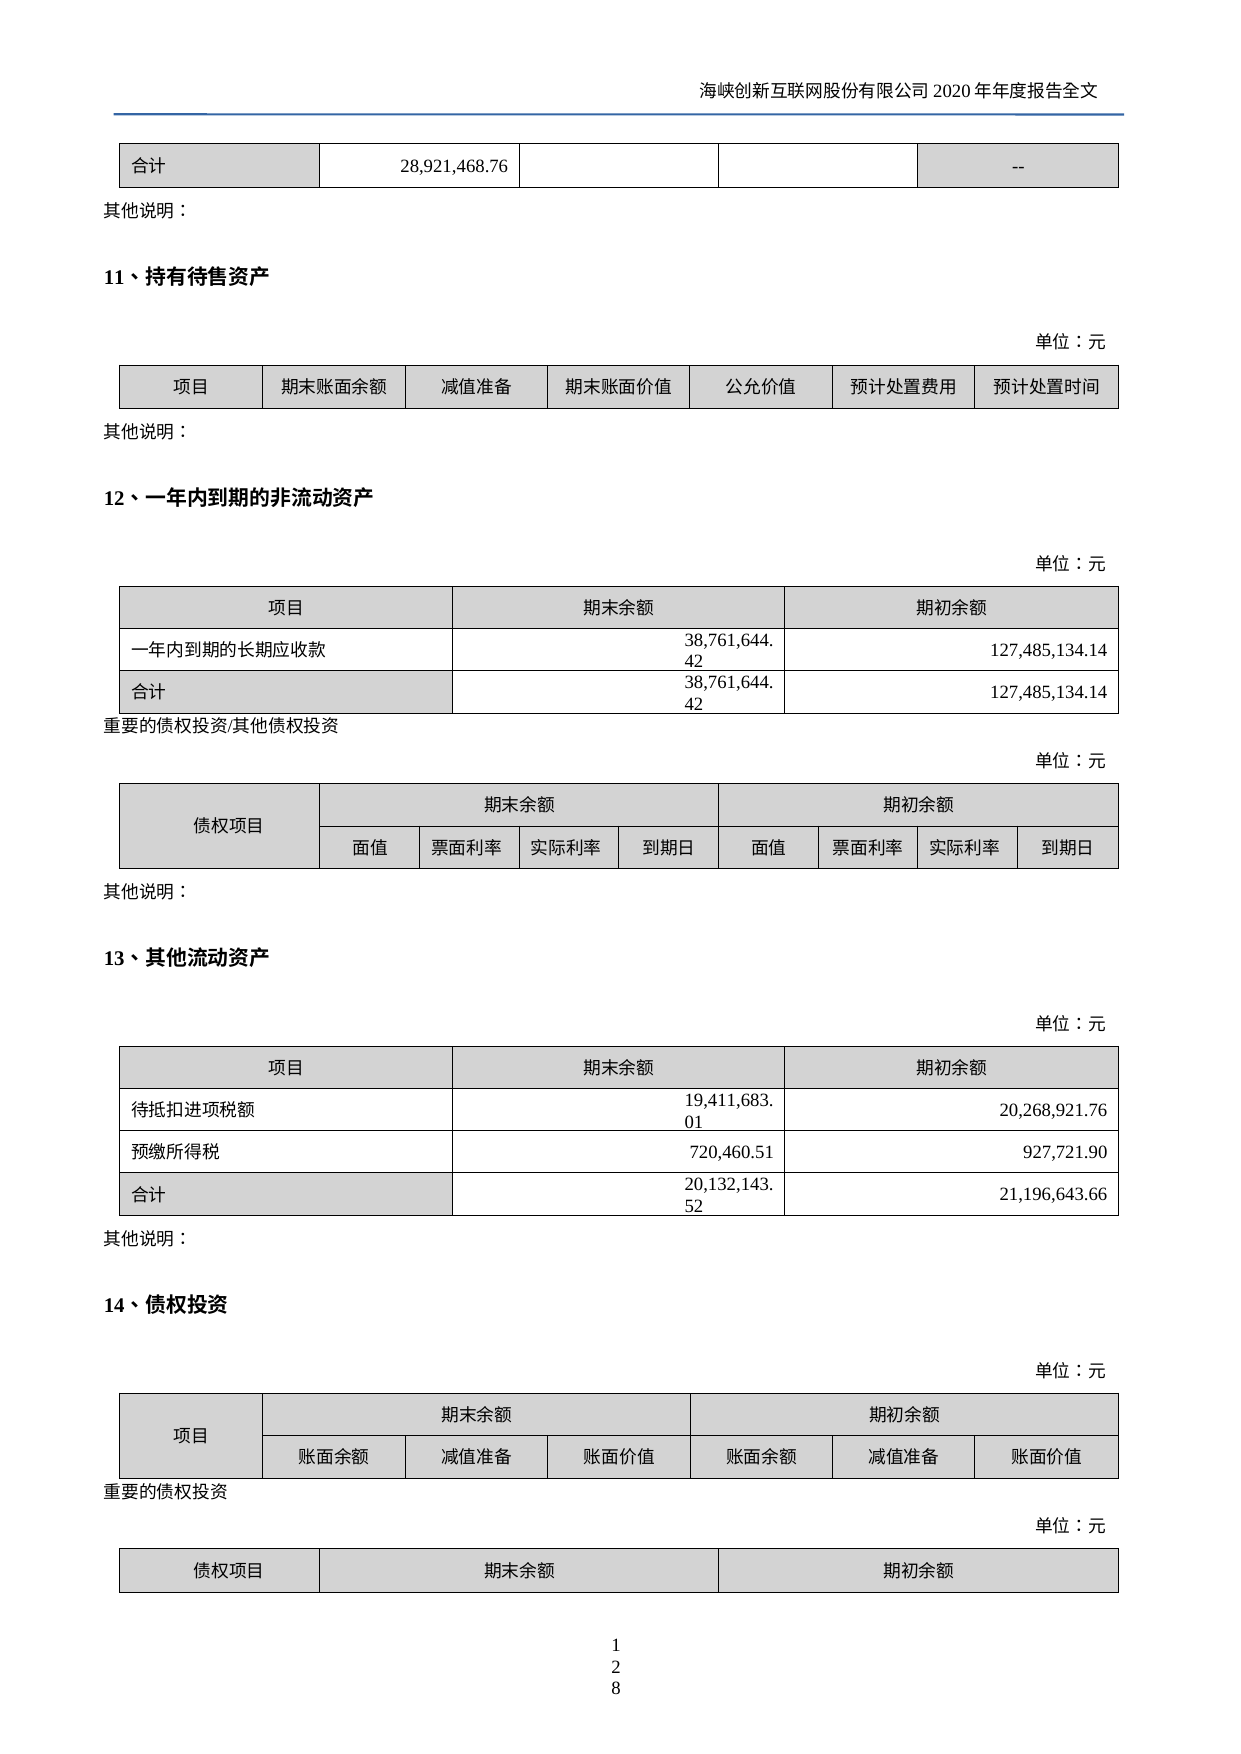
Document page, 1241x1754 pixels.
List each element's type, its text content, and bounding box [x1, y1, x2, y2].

text 单位：元 [1035, 1011, 1134, 1035]
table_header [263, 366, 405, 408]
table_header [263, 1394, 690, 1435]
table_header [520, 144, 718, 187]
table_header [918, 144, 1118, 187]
text 13、其他流动资产 [103, 943, 1134, 972]
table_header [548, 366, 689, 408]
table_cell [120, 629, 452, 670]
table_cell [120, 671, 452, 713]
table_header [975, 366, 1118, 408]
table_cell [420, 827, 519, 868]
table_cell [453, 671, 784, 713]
text 其他说明： [103, 1226, 1134, 1250]
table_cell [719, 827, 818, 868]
text 单位：元 [1035, 748, 1134, 773]
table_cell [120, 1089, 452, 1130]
text 14、债权投资 [103, 1290, 1134, 1318]
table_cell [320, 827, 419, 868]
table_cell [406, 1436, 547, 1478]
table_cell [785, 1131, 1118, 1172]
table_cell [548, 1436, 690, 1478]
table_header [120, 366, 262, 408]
text 其他说明： [103, 419, 1134, 444]
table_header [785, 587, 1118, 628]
text 其他说明： [103, 198, 1134, 222]
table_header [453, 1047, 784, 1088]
text 重要的债权投资/其他债权投资 [103, 714, 1134, 738]
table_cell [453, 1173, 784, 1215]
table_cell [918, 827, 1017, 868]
text 其他说明： [103, 879, 1134, 904]
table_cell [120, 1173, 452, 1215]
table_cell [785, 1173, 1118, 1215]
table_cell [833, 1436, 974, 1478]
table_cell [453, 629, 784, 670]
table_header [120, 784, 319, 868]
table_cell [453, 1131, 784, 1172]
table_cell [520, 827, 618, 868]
text 单位：元 [1035, 330, 1134, 354]
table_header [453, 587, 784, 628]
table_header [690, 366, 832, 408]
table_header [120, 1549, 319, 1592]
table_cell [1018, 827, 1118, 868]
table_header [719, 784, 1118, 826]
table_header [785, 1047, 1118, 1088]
text 单位：元 [1035, 1358, 1134, 1382]
text 11、持有待售资产 [103, 262, 1134, 290]
text 重要的债权投资 [103, 1479, 1134, 1503]
text 单位：元 [1035, 551, 1134, 575]
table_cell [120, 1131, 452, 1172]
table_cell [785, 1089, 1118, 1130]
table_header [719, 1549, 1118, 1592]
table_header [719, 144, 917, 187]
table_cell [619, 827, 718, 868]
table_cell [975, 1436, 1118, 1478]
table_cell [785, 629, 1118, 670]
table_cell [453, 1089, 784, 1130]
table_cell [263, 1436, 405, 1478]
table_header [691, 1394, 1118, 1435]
text 12、一年内到期的非流动资产 [103, 483, 1134, 512]
text 单位：元 [1035, 1514, 1134, 1538]
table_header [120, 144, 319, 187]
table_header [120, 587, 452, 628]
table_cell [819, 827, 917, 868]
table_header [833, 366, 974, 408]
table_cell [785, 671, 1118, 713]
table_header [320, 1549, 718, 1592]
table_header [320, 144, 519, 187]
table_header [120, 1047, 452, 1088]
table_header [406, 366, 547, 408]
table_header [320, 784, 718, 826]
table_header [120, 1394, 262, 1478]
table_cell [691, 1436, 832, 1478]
